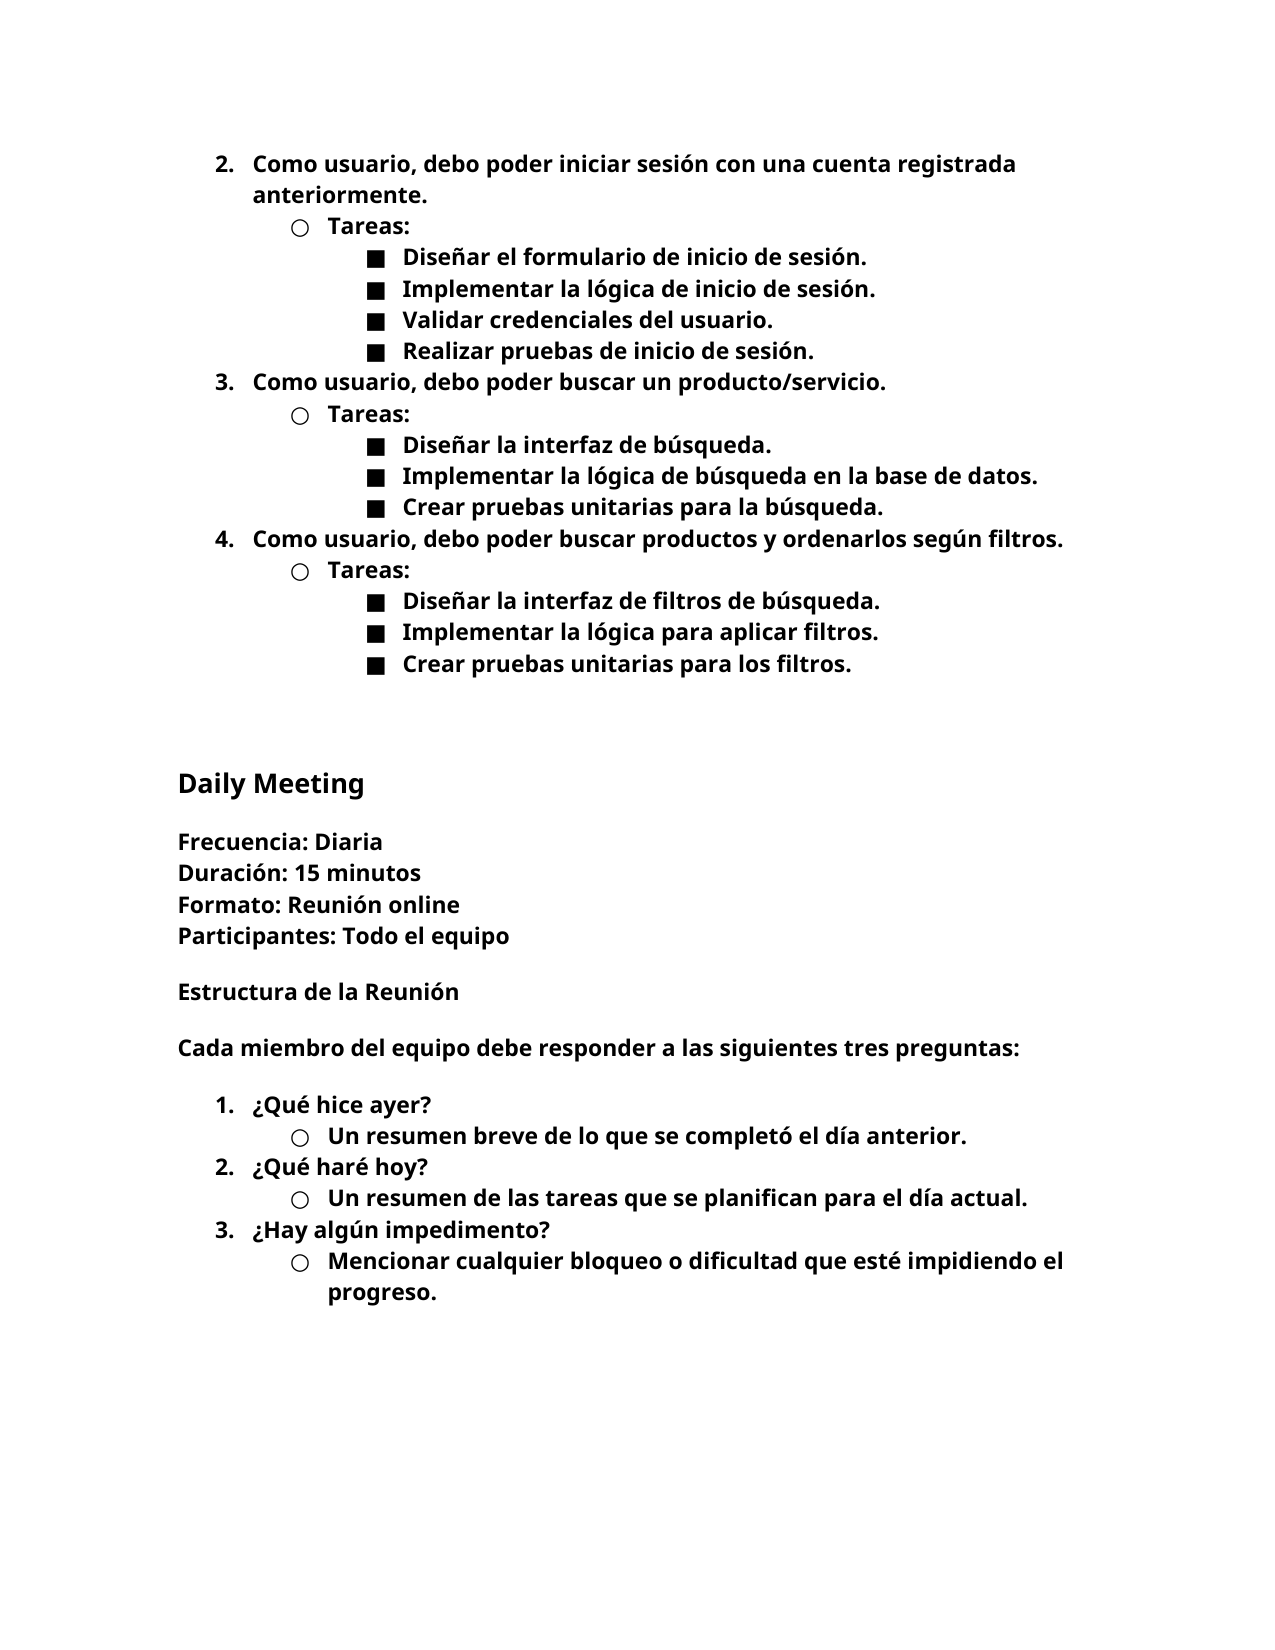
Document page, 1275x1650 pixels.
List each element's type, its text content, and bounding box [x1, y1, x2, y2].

list Crear pruebas unitarias para los filtros. [365, 648, 1098, 679]
list ¿Qué hice ayer? [215, 1089, 1098, 1120]
list Implementar la lógica de inicio de sesión. [365, 273, 1098, 304]
list Realizar pruebas de inicio de sesión. [365, 335, 1098, 366]
subtitle Daily Meeting [177, 764, 1098, 801]
list Un resumen de las tareas que se planifican para el día actual. [290, 1182, 1098, 1214]
list ¿Qué haré hoy? [215, 1151, 1098, 1182]
subtitle Estructura de la Reunión [177, 976, 1098, 1007]
text Frecuencia: Diaria Duración: 15 minutos Formato: Reunión online Participantes: Todo el equipo [177, 826, 1098, 951]
list Tareas: [290, 398, 1098, 429]
list Implementar la lógica para aplicar filtros. [365, 616, 1098, 648]
list ¿Hay algún impedimento? [215, 1214, 1098, 1245]
list Diseñar el formulario de inicio de sesión. [365, 241, 1098, 273]
list Tareas: [290, 554, 1098, 585]
text Cada miembro del equipo debe responder a las siguientes tres preguntas: [177, 1032, 1098, 1064]
list Mencionar cualquier bloqueo o dificultad que esté impidiendo el progreso. [290, 1245, 1098, 1307]
list Como usuario, debo poder buscar productos y ordenarlos según filtros. [215, 523, 1098, 554]
list Tareas: [290, 210, 1098, 241]
list Crear pruebas unitarias para la búsqueda. [365, 491, 1098, 523]
list Implementar la lógica de búsqueda en la base de datos. [365, 460, 1098, 491]
list Validar credenciales del usuario. [365, 304, 1098, 335]
list Diseñar la interfaz de filtros de búsqueda. [365, 585, 1098, 616]
list Como usuario, debo poder iniciar sesión con una cuenta registrada anteriormente. [215, 148, 1098, 210]
list Como usuario, debo poder buscar un producto/servicio. [215, 366, 1098, 398]
list Un resumen breve de lo que se completó el día anterior. [290, 1120, 1098, 1151]
list Diseñar la interfaz de búsqueda. [365, 429, 1098, 460]
